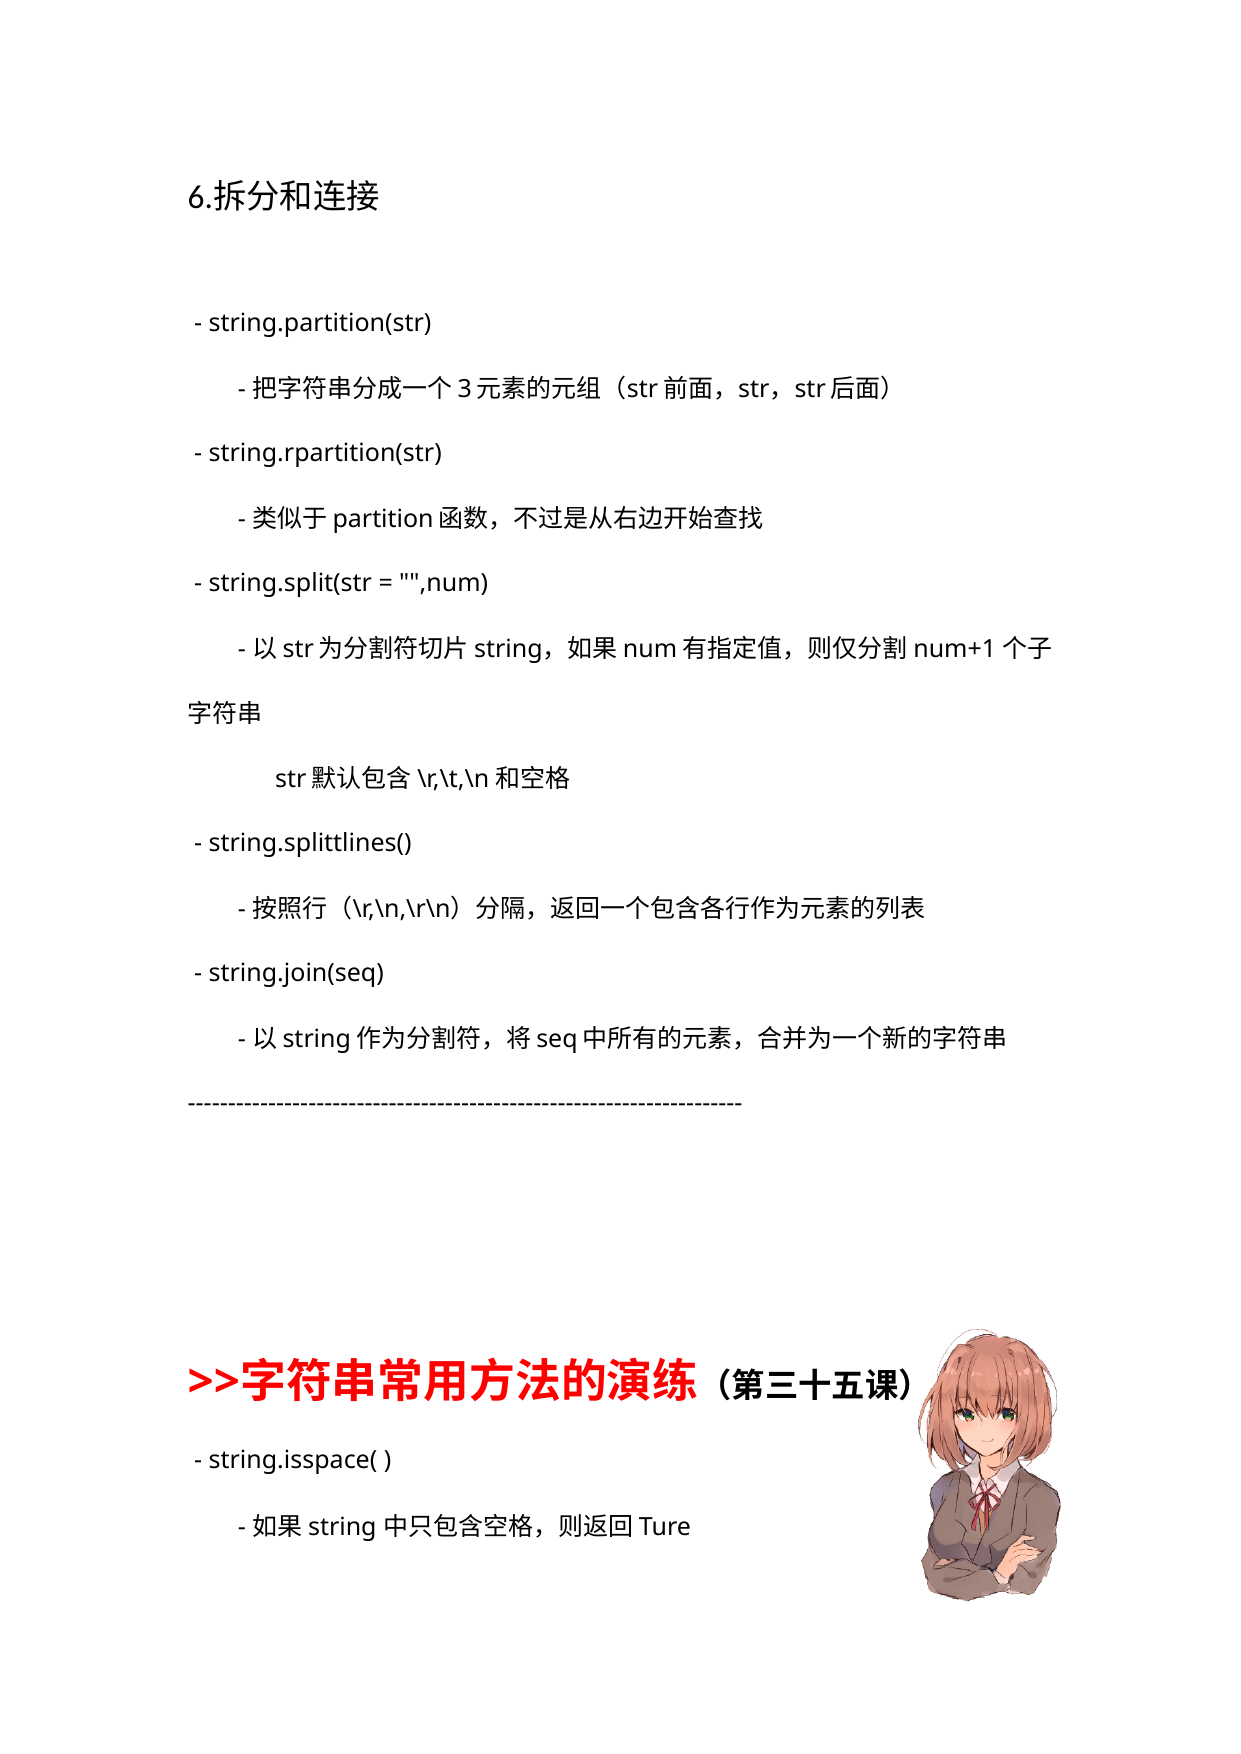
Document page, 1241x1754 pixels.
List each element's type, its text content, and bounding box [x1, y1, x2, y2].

text str默认包含 \r,\t,\n 和空格 [187, 744, 1053, 809]
text - string.split(str = "",num) [187, 549, 1053, 614]
text - 按照行（\r,\n,\r\n）分隔，返回一个包含各行作为元素的列表 [187, 874, 1053, 939]
text >>字符串常用方法的演练（第三十五课） [187, 1329, 1053, 1427]
text --------------------------------------------------------------------- [187, 1069, 1053, 1134]
picture [879, 1321, 1106, 1604]
text - 以str为分割符切片string，如果num有指定值，则仅分割 num+1 个子字符串 [187, 614, 1053, 744]
text - string.rpartition(str) [187, 419, 1053, 484]
text - string.isspace( ) [187, 1427, 1053, 1492]
text - 把字符串分成一个3元素的元组（str前面，str，str后面） [187, 354, 1053, 419]
subtitle 6.拆分和连接 [187, 162, 1053, 227]
text - string.partition(str) [187, 289, 1053, 354]
text - string.join(seq) [187, 939, 1053, 1004]
text - 如果 string 中只包含空格，则返回 Ture [187, 1492, 1053, 1557]
text - 类似于partition函数，不过是从右边开始查找 [187, 484, 1053, 549]
text - 以string作为分割符，将seq中所有的元素，合并为一个新的字符串 [187, 1004, 1053, 1069]
text - string.splittlines() [187, 809, 1053, 874]
